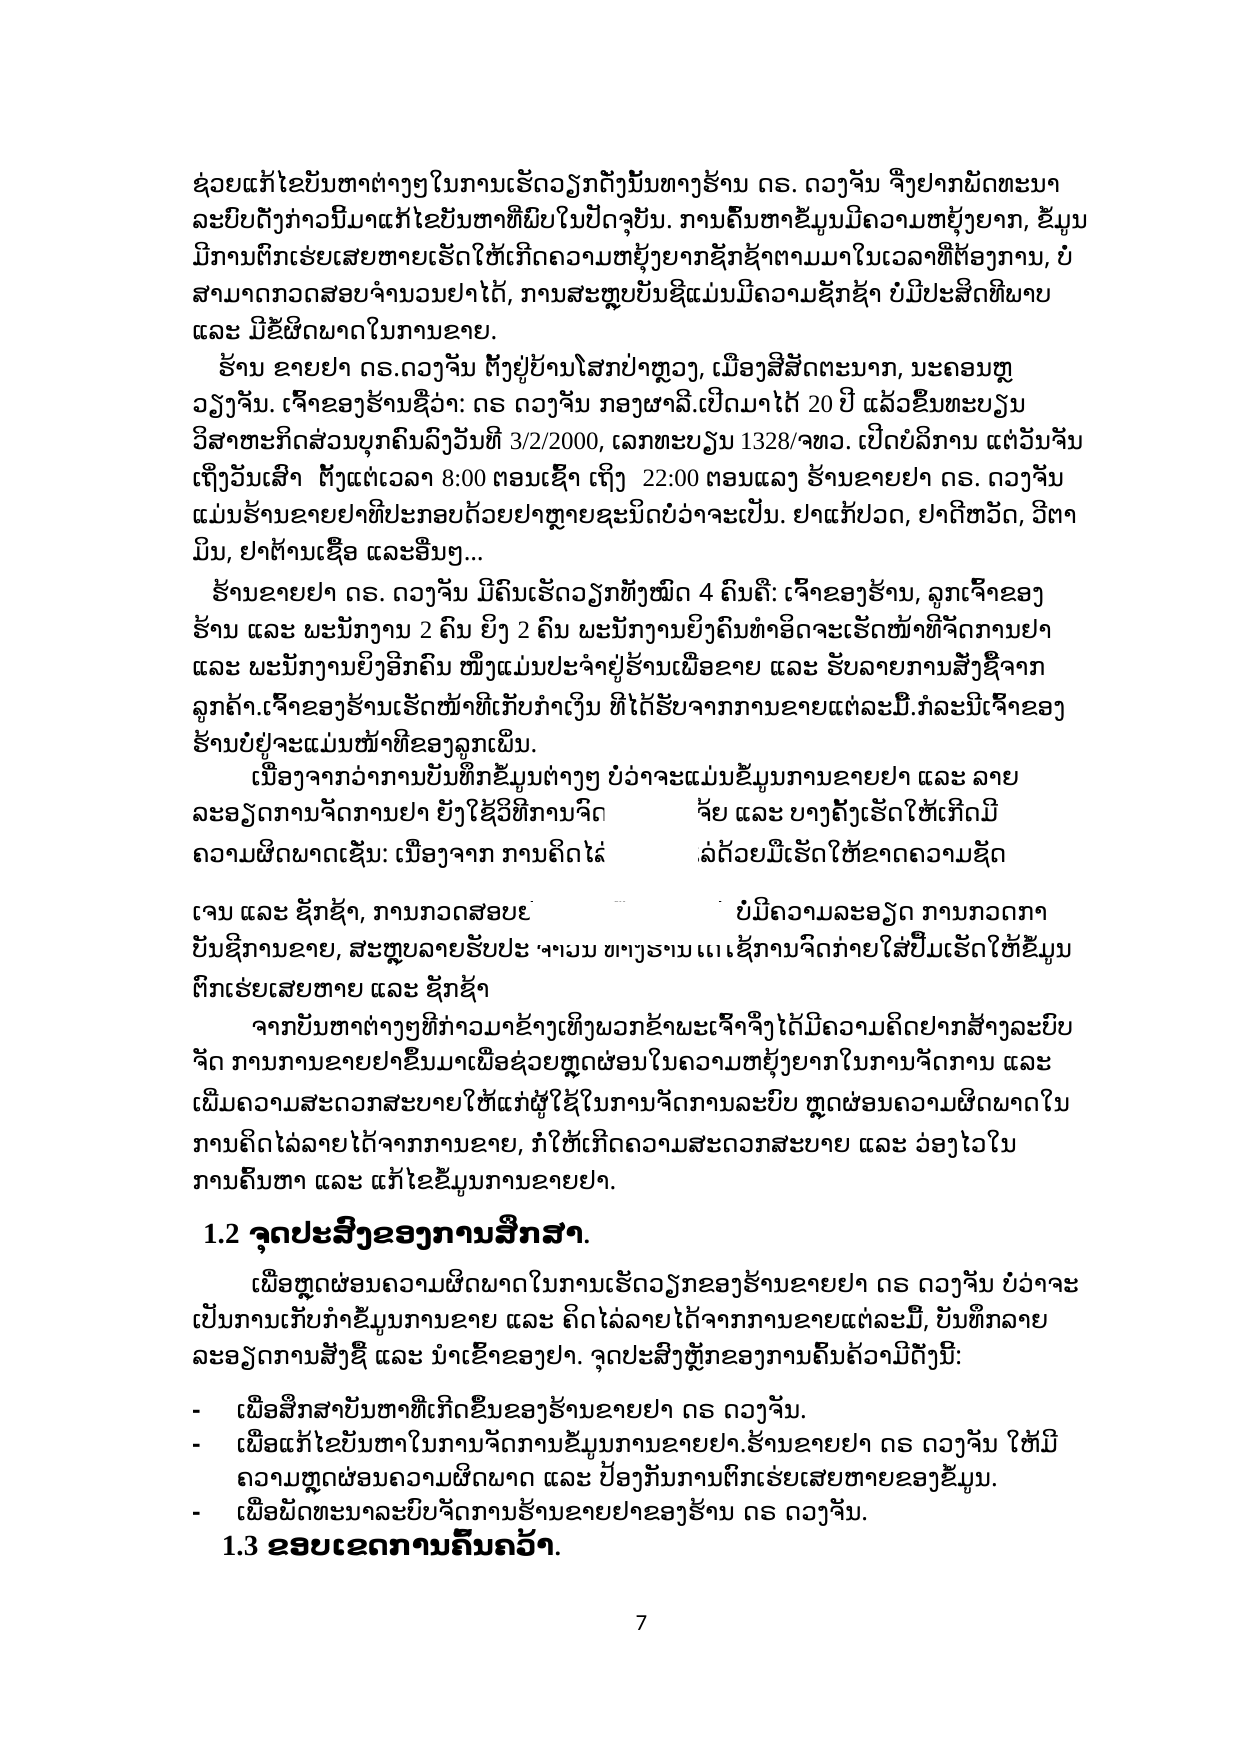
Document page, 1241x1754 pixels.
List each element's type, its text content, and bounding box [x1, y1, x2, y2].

text ເພື່ອຫຼຸດຜ່ອນຄວາມຜິດພາດໃນການເຮັດວຽກຂອງຮ້ານຂາຍຢາ ດຣ ດວງຈັນ ບໍ່ວ່າຈະເປັນການເກັບກໍາຂໍ້ມູນການຂາຍ ແລະ ຄິດໄລ່ລາຍໄດ້ຈາກການຂາຍແຕ່ລະມື້, ບັນທຶກລາຍລະອຽດການສັງຊື້ ແລະ ນຳເຂົ້າຂອງຢາ. ຈຸດປະສົງຫຼັກຂອງການຄົ້ນຄ້ວາມີດັ່ງນີ້: [192, 1269, 1090, 1372]
subtitle ຂອບເຂດການຄົ້ນຄວ້າ. [222, 1528, 1090, 1562]
list ຈາກບັນຫາຕ່າງໆທີກ່າວມາຂ້າງເທິງພວກຂ້າພະເຈົ້າຈຶ່ງໄດ້ມີຄວາມຄິດຢາກສ້າງລະບົບຈັດ ການການຂາຍຢາຂຶ້ນມາເພື່ອຊ່ວຍຫຼຸດຜ່ອນໃນຄວາມຫຍຸ້ງຍາກໃນການຈັດການ ແລະ ເພີ່ມຄວາມສະດວກສະບາຍໃຫ້ແກ່ຜູ້ໃຊ້ໃນການຈັດການລະບົບ ຫຼຸດຜ່ອນຄວາມຜິດພາດໃນການຄິດໄລ່ລາຍໄດ້ຈາກການຂາຍ, ກໍ່ໃຫ້ເກີດຄວາມສະດວກສະບາຍ ແລະ ວ່ອງໄວໃນການຄົ້ນຫາ ແລະ ແກ້ໄຂຂໍ້ມູນການຂາຍຢາ. [192, 1012, 1090, 1196]
list ເພື່ອສຶກສາບັນຫາທີ່ເກີດຂຶ້ນຂອງຮ້ານຂາຍຢາ ດຣ ດວງຈັນ. [192, 1391, 1090, 1426]
subtitle ຈຸດປະສົງຂອງການສຶກສາ. [203, 1216, 1090, 1250]
list ເພື່ອແກ້ໄຂບັນຫາໃນການຈັດການຂໍ້ມູນການຂາຍຢາ.ຮ້ານຂາຍຢາ ດຣ ດວງຈັນ ໃຫ້ມີຄວາມຫຼຸດຜ່ອນຄວາມຜິດພາດ ແລະ ປ້ອງກັນການຕົກເຮ່ຍເສຍຫາຍຂອງຂໍ້ມູນ. [192, 1426, 1090, 1494]
list ເນື່ອງຈາກວ່າການບັນທຶກຂໍ້ມູນຕ່າງໆ ບໍ່ວ່າຈະແມ່ນຂໍ້ມູນການຂາຍຢາ ແລະ ລາຍລະອຽດການຈັດການຢາ ຍັງໃຊ້ວິທີການຈົດກາຍໃສ່ເຈ້ຍ ແລະ ບາງຄັ້ງເຮັດໃຫ້ເກີດມີຄວາມຜິດພາດເຊັ່ນ: ເນື່ອງຈາກ ການຄິດໄລ່ຕ້ອງຄິດໄລ່ດ້ວຍມືເຮັດໃຫ້ຂາດຄວາມຊັດ [192, 762, 1090, 873]
list ຮ້ານ ຂາຍຢາ ດຣ.ດວງຈັນ ຕັ້ງຢູ່ບ້ານໂສກປ່າຫຼວງ, ເມືອງສີສັດຕະນາກ, ນະຄອນຫຼວຽງຈັນ. ເຈົ້າຂອງຮ້ານຊື່ວ່າ: ດຣ ດວງຈັນ ກອງຜາລີ.ເປີດມາໄດ້ 20 ປີ ແລ້ວຂຶ້ນທະບຽນວິສາຫະກິດສ່ວນບຸກຄົນລົງວັນທີ 3/2/2000, ເລກທະບຽນ1328/ຈທວ. ເປີດບໍລິການ ແຕ່ວັນຈັນເຖິ່ງວັນເສົາ ຕັ້ງແຕ່ເວລາ 8:00 ຕອນເຊົ້າ ເຖິງ 22:00 ຕອນແລງ ຮ້ານຂາຍຢາ ດຣ. ດວງຈັນ ແມ່ນຮ້ານຂາຍຢາທີປະກອບດ້ວຍຢາຫຼາຍຊະນິດບໍ່ວ່າຈະເປັນ. ຢາແກ້ປວດ, ຢາດີຫວັດ, ວີຕາມິນ, ຢາຕ້ານເຊື້ອ ແລະອື່ນໆ… [192, 349, 1090, 571]
list ເຈນ ແລະ ຊັກຊ້າ, ການກວດສອບຢາ ແລະ ຂໍ້ມູນຂອງຢາບໍ່ມີຄວາມລະອຽດ ການກວດກາບັນຊີການຂາຍ, ສະຫຼຸບລາຍຮັບປະ ຈຳວັນ ທາງຮ້ານໄດ້ໃຊ້ການຈົດກ່າຍໃສ່ປື້ມເຮັດໃຫ້ຂໍ້ມູນຕົກເຮ່ຍເສຍຫາຍ ແລະ ຊັກຊ້າ [192, 893, 1090, 1009]
list ຮ້ານຂາຍຢາ ດຣ. ດວງຈັນ ມີຄົນເຮັດວຽກທັງໝົດ 4 ຄົນຄື: ເຈົ້າຂອງຮ້ານ, ລູກເຈົ້າຂອງຮ້ານ ແລະ ພະນັກງານ 2 ຄົນ ຍິງ 2 ຄົນ ພະນັກງານຍິງຄົນທໍາອິດຈະເຮັດໜ້າທີຈັດການຢາ ແລະ ພະນັກງານຍິງອີກຄົນ ໜຶ່ງແມ່ນປະຈໍາຢູ່ຮ້ານເພື່ອຂາຍ ແລະ ຮັບລາຍການສັ່ງຊື້ຈາກລູກຄ້າ.ເຈົ້າຂອງຮ້ານເຮັດໜ້າທີເກັບກຳເງິນ ທີໄດ້ຮັບຈາກການຂາຍແຕ່ລະມື້.ກໍລະນີເຈົ້າຂອງຮ້ານບໍ່ຢູ່ຈະແມ່ນໜ້າທີຂອງລູກເພິ່ນ.ເພິ່ນ. [192, 574, 1090, 760]
list ເພື່ອພັດທະນາລະບົບຈັດການຮ້ານຂາຍຢາຂອງຮ້ານ ດຣ ດວງຈັນ. [192, 1494, 1090, 1528]
